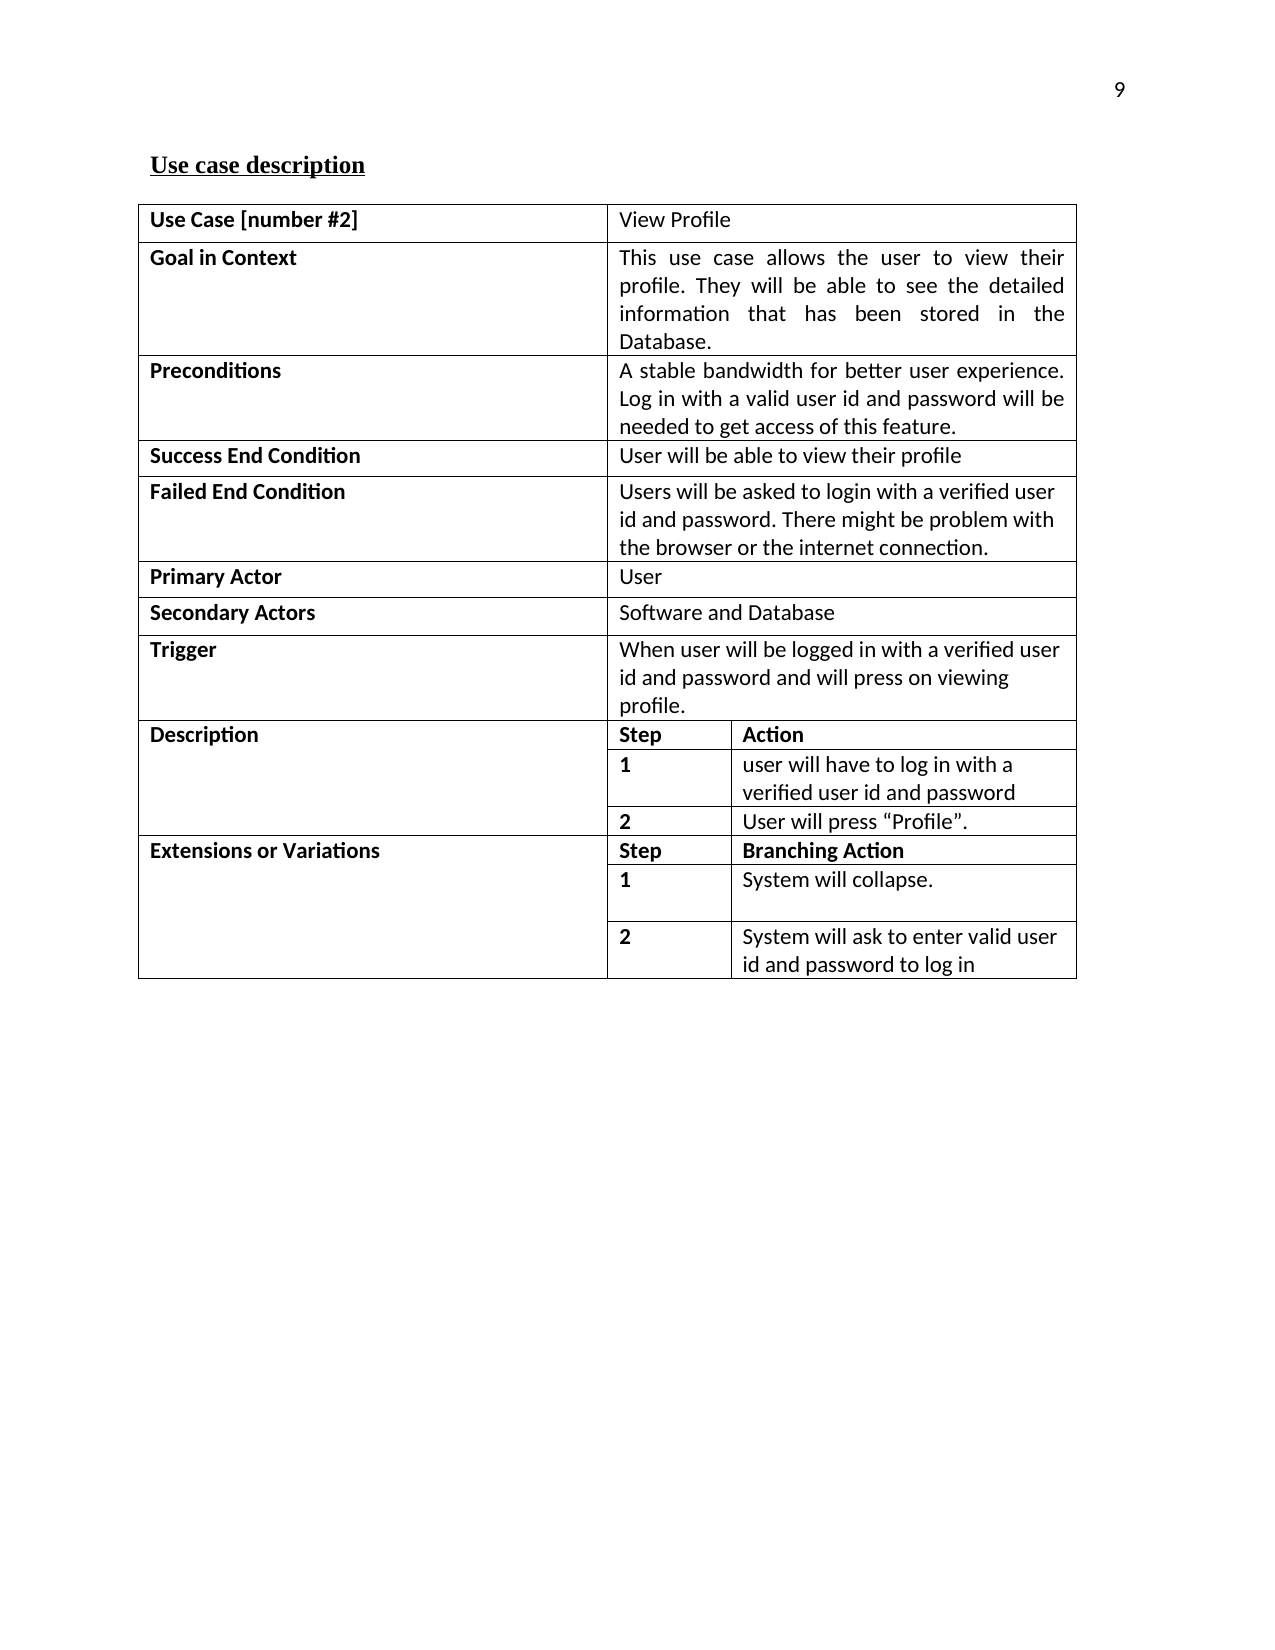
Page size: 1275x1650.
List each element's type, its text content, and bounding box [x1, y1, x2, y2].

table_cell Action [732, 721, 1076, 749]
table_cell user will have to log in with a verified user id and password [732, 750, 1076, 806]
table_cell System will collapse. [732, 865, 1076, 921]
table_cell Secondary Actors [139, 598, 607, 634]
table_cell Step [608, 721, 731, 749]
table_cell Trigger [139, 636, 607, 719]
table_cell Step [608, 836, 731, 864]
table_cell Extensions or Variations [139, 836, 607, 978]
table_cell Software and Database [608, 598, 1076, 634]
table_cell Failed End Condition [139, 477, 607, 561]
table_cell User [608, 562, 1076, 597]
table_header Use Case [number #2] [139, 205, 607, 242]
table_cell Primary Actor [139, 562, 607, 597]
table_cell 1 [608, 865, 731, 921]
table_header View Profile [608, 205, 1076, 242]
table_cell Users will be asked to login with a verified user id and password. There might be problem with the browser or the internet connection. [608, 477, 1076, 561]
table_cell 2 [608, 807, 731, 835]
table_cell A stable bandwidth for better user experience. Log in with a valid user id and password will be needed to get access of this feature. [608, 356, 1076, 440]
table_cell System will ask to enter valid user id and password to log in [732, 922, 1076, 978]
table_cell Goal in Context [139, 243, 607, 355]
table_cell 2 [608, 922, 731, 978]
table_cell This use case allows the user to view their profile. They will be able to see the detailed information that has been stored in the Database. [608, 243, 1076, 355]
table_cell User will press “Profile”. [732, 807, 1076, 835]
table_cell Preconditions [139, 356, 607, 440]
table_cell 1 [608, 750, 731, 806]
table_cell Description [139, 721, 607, 835]
text Use case description [150, 150, 1125, 179]
table_cell User will be able to view their profile [608, 441, 1076, 476]
table_cell When user will be logged in with a verified user id and password and will press on viewing profile. [608, 636, 1076, 719]
table_cell Branching Action [732, 836, 1076, 864]
table_cell Success End Condition [139, 441, 607, 476]
